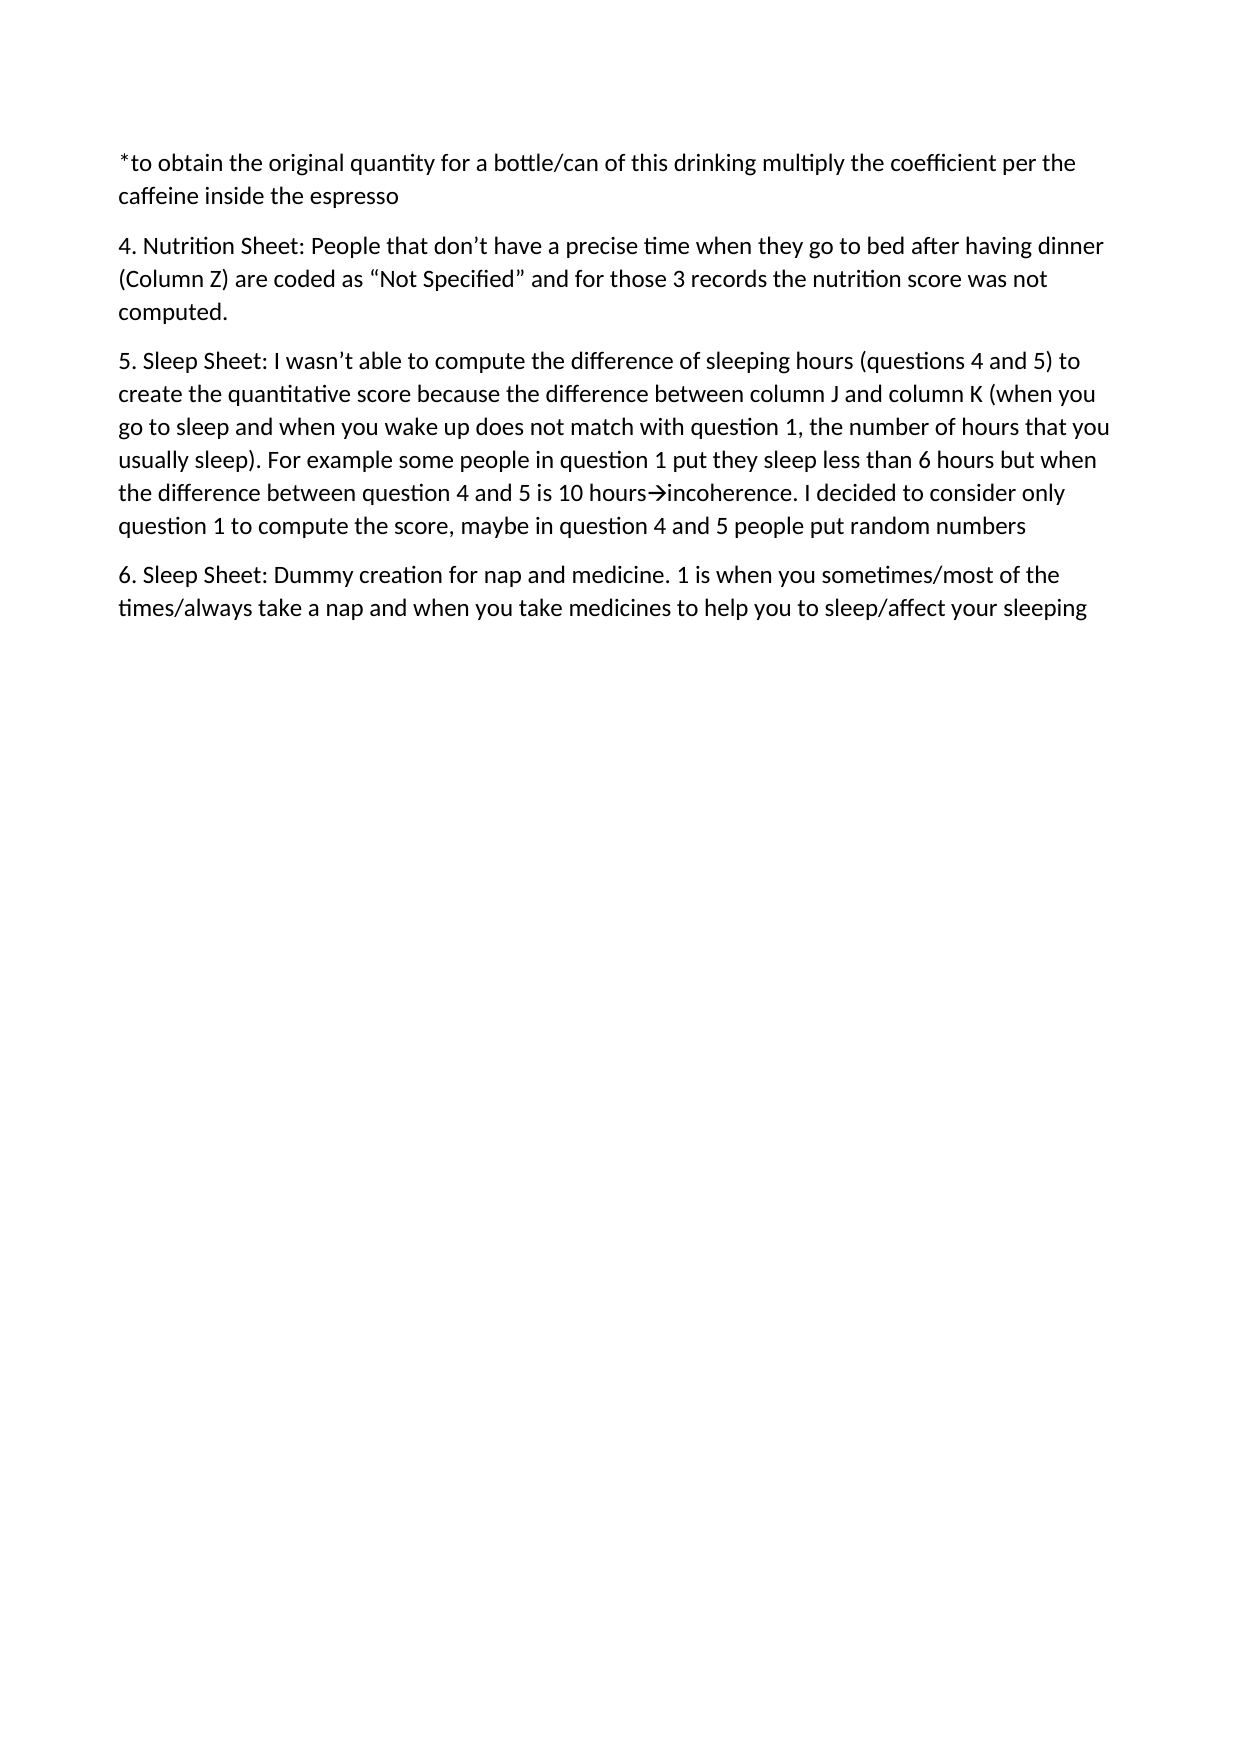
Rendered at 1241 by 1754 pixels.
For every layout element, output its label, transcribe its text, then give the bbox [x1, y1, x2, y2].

text 5. Sleep Sheet: I wasn’t able to compute the difference of sleeping hours (questions 4 and 5) to create the quantitative score because the difference between column J and column K (when you go to sleep and when you wake up does not match with question 1, the number of hours that you usually sleep). For example some people in question 1 put they sleep less than 6 hours but when the difference between question 4 and 5 is 10 hours🡪incoherence. I decided to consider only question 1 to compute the score, maybe in question 4 and 5 people put random numbers [118, 346, 1122, 541]
text *to obtain the original quantity for a bottle/can of this drinking multiply the coefficient per the caffeine inside the espresso [118, 148, 1122, 211]
text 4. Nutrition Sheet: People that don’t have a precise time when they go to bed after having dinner (Column Z) are coded as “Not Specified” and for those 3 records the nutrition score was not computed. [118, 230, 1122, 326]
text 6. Sleep Sheet: Dummy creation for nap and medicine. 1 is when you sometimes/most of the times/always take a nap and when you take medicines to help you to sleep/affect your sleeping [118, 560, 1122, 623]
